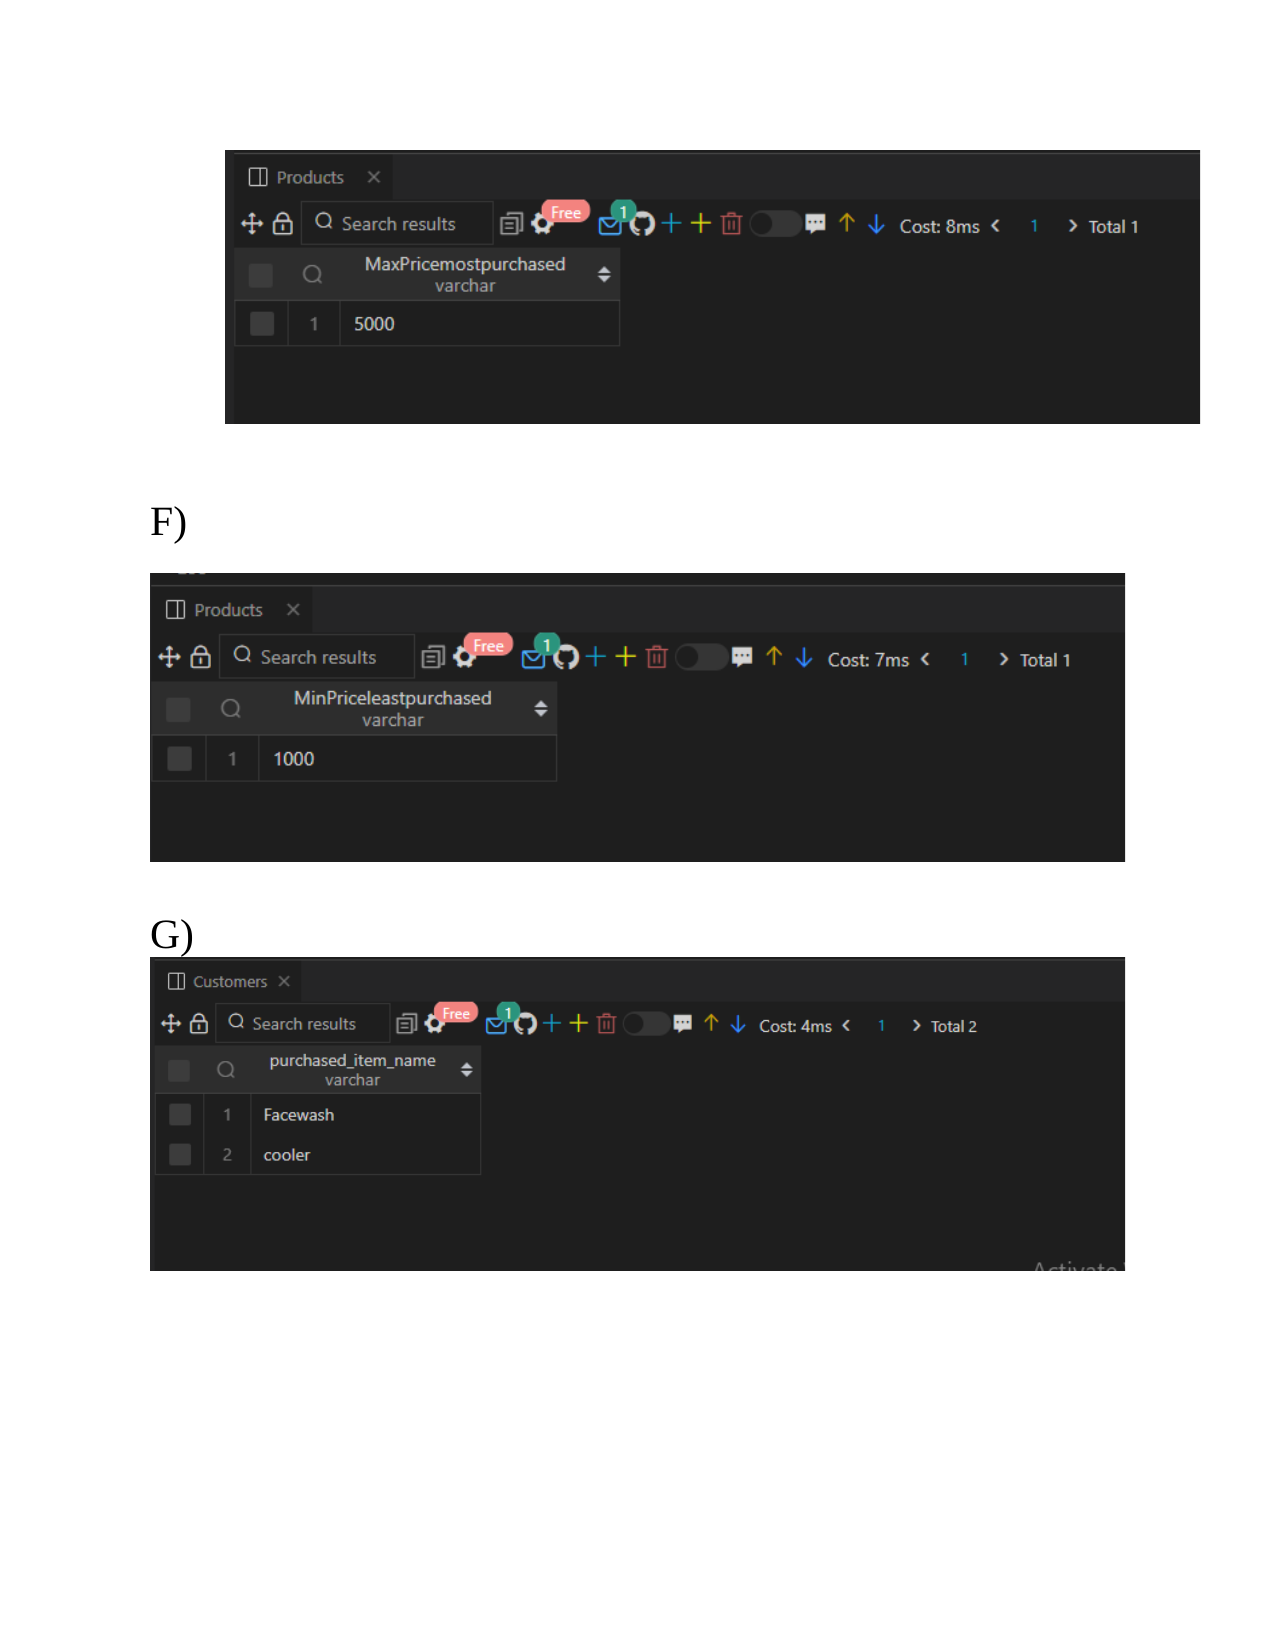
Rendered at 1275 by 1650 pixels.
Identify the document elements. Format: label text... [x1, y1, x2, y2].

picture [150, 573, 1125, 862]
picture [225, 150, 1200, 424]
text G) [150, 909, 1125, 957]
text F) [150, 497, 1125, 545]
picture [150, 957, 1125, 1271]
